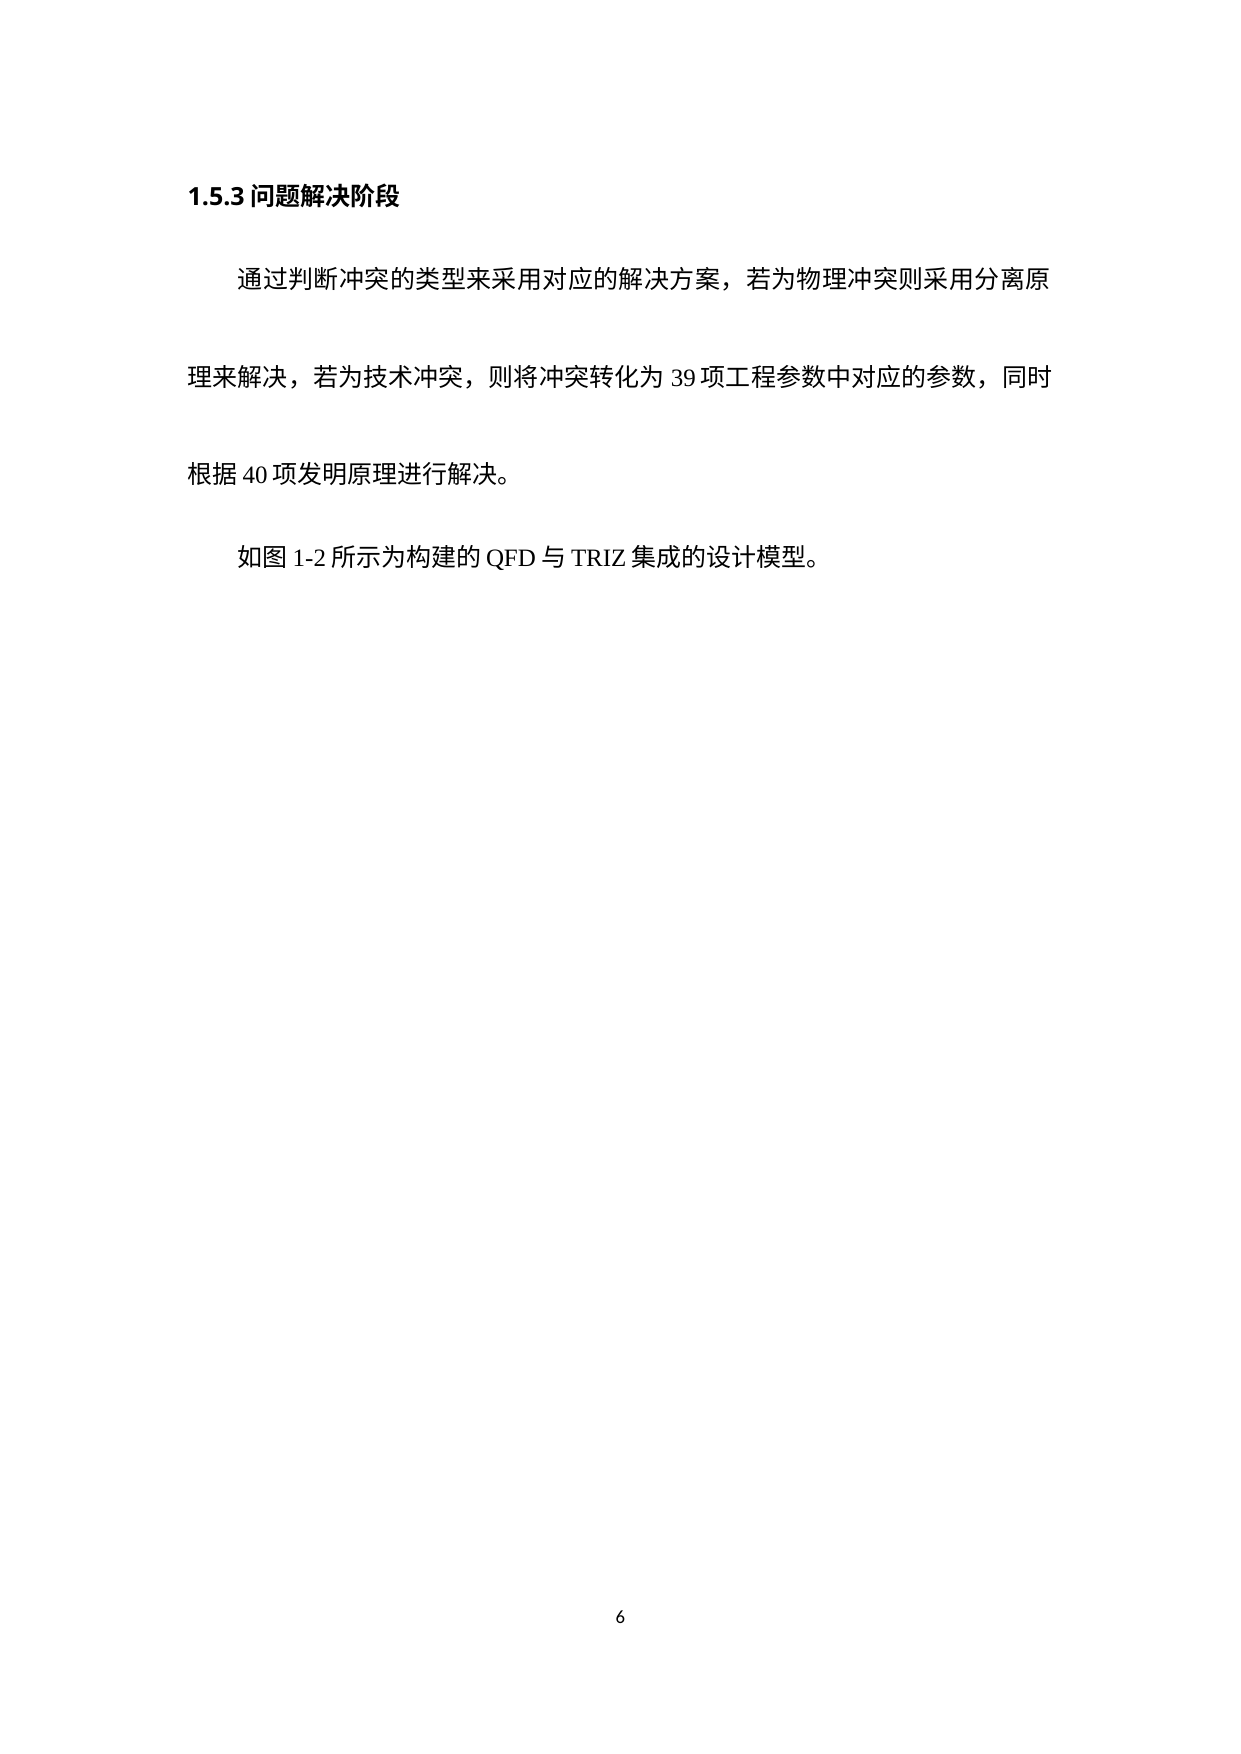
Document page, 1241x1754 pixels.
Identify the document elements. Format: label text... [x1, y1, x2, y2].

text 通过判断冲突的类型来采用对应的解决方案，若为物理冲突则采用分离原理来解决，若为技术冲突，则将冲突转化为39项工程参数中对应的参数，同时根据40项发明原理进行解决。 [187, 245, 1053, 505]
text 1.5.3问题解决阶段 [187, 162, 1053, 227]
text 如图1-2所示为构建的QFD与TRIZ集成的设计模型。 [187, 523, 1053, 588]
